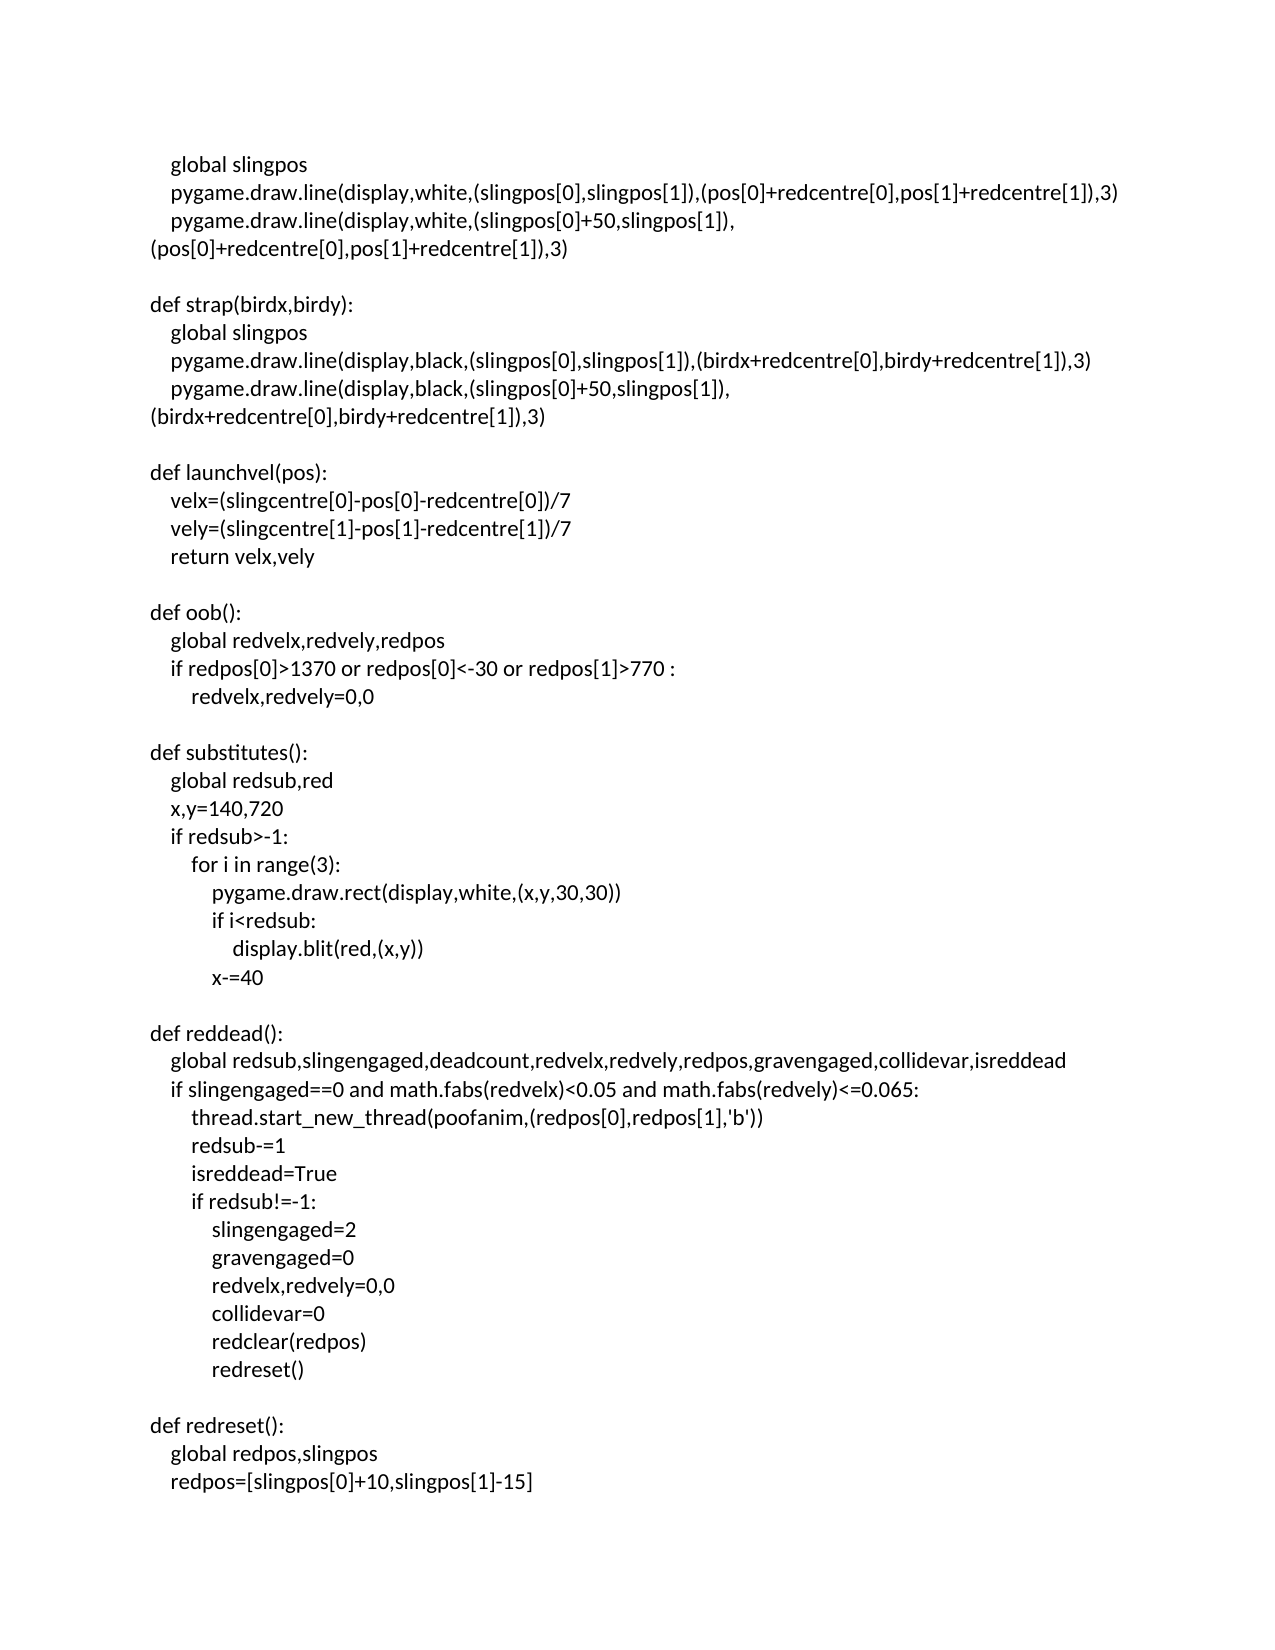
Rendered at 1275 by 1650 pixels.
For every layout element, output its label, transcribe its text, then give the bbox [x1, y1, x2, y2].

text redpos=[slingpos[0]+10,slingpos[1]-15] [150, 1467, 1125, 1495]
text redsub-=1 [150, 1131, 1125, 1159]
text if redsub>-1: [150, 822, 1125, 851]
text redclear(redpos) [150, 1327, 1125, 1355]
text slingengaged=2 [150, 1215, 1125, 1243]
text pygame.draw.line(display,black,(slingpos[0]+50,slingpos[1]),(birdx+redcentre[0],birdy+redcentre[1]),3) [150, 374, 1125, 430]
text vely=(slingcentre[1]-pos[1]-redcentre[1])/7 [150, 514, 1125, 542]
text return velx,vely [150, 542, 1125, 570]
text def substitutes(): [150, 738, 1125, 766]
text if redpos[0]>1370 or redpos[0]<-30 or redpos[1]>770 : [150, 654, 1125, 682]
text gravengaged=0 [150, 1243, 1125, 1271]
text global redsub,slingengaged,deadcount,redvelx,redvely,redpos,gravengaged,collidevar,isreddead [150, 1047, 1125, 1075]
text if redsub!=-1: [150, 1187, 1125, 1215]
text for i in range(3): [150, 851, 1125, 878]
text display.blit(red,(x,y)) [150, 934, 1125, 963]
text pygame.draw.line(display,white,(slingpos[0]+50,slingpos[1]),(pos[0]+redcentre[0],pos[1]+redcentre[1]),3) [150, 206, 1125, 262]
text global slingpos [150, 318, 1125, 346]
text redreset() [150, 1355, 1125, 1383]
text isreddead=True [150, 1159, 1125, 1187]
text global slingpos [150, 150, 1125, 178]
text pygame.draw.line(display,white,(slingpos[0],slingpos[1]),(pos[0]+redcentre[0],pos[1]+redcentre[1]),3) [150, 178, 1125, 206]
text thread.start_new_thread(poofanim,(redpos[0],redpos[1],'b')) [150, 1103, 1125, 1131]
text x-=40 [150, 963, 1125, 991]
text pygame.draw.rect(display,white,(x,y,30,30)) [150, 878, 1125, 907]
text def redreset(): [150, 1411, 1125, 1439]
text global redpos,slingpos [150, 1439, 1125, 1467]
text if i<redsub: [150, 907, 1125, 934]
text pygame.draw.line(display,black,(slingpos[0],slingpos[1]),(birdx+redcentre[0],birdy+redcentre[1]),3) [150, 346, 1125, 374]
text velx=(slingcentre[0]-pos[0]-redcentre[0])/7 [150, 486, 1125, 514]
text collidevar=0 [150, 1299, 1125, 1327]
text redvelx,redvely=0,0 [150, 1271, 1125, 1299]
text if slingengaged==0 and math.fabs(redvelx)<0.05 and math.fabs(redvely)<=0.065: [150, 1075, 1125, 1103]
text x,y=140,720 [150, 794, 1125, 822]
text def launchvel(pos): [150, 458, 1125, 486]
text def reddead(): [150, 1019, 1125, 1047]
text def strap(birdx,birdy): [150, 290, 1125, 318]
text global redvelx,redvely,redpos [150, 626, 1125, 654]
text redvelx,redvely=0,0 [150, 682, 1125, 710]
text def oob(): [150, 598, 1125, 626]
text global redsub,red [150, 766, 1125, 794]
